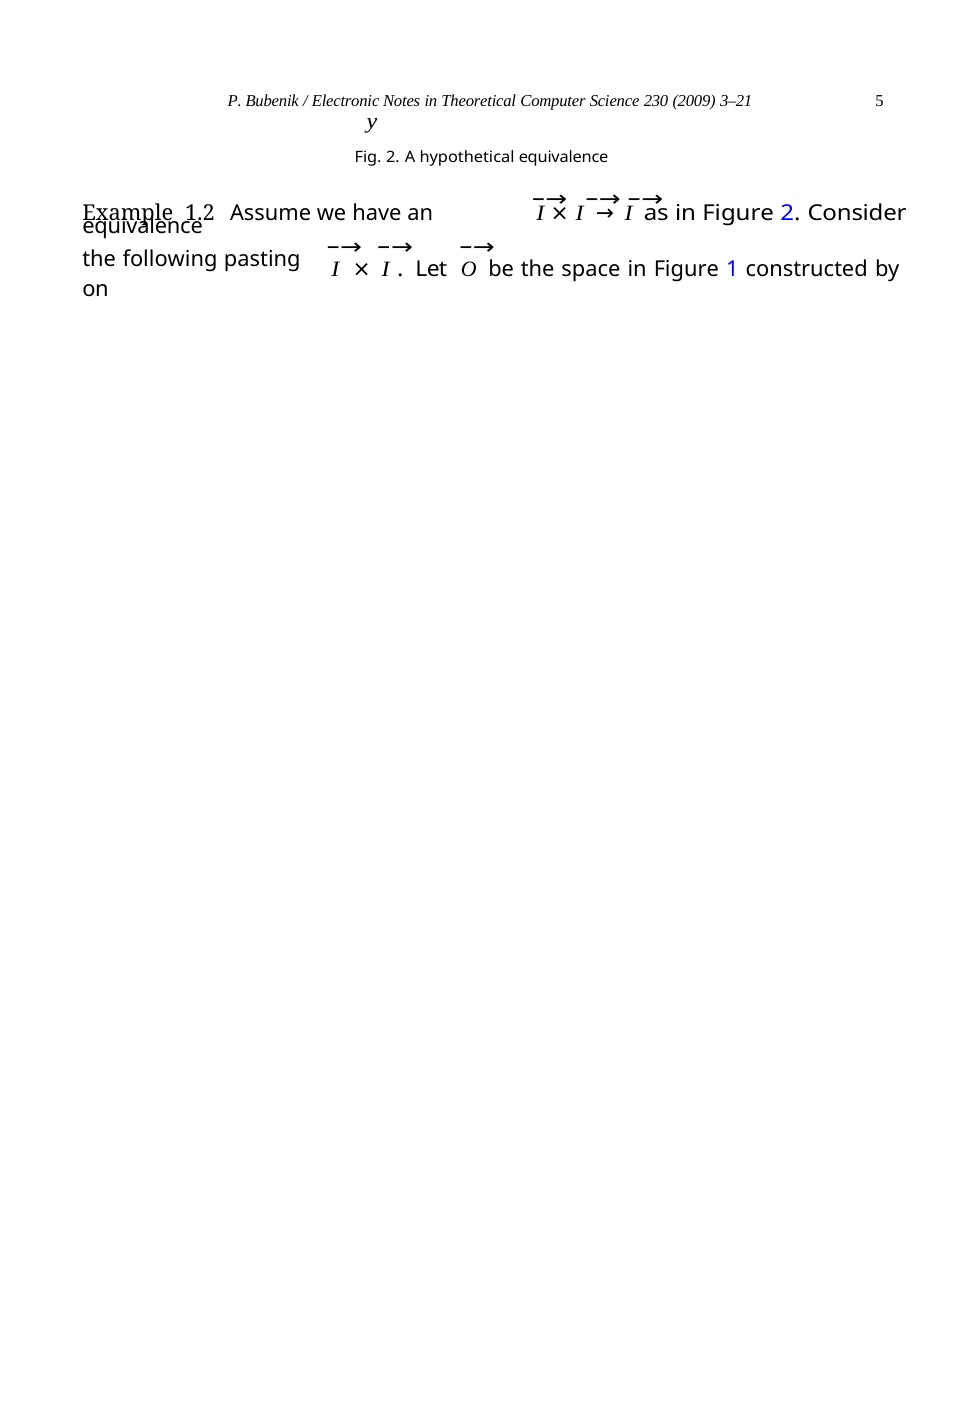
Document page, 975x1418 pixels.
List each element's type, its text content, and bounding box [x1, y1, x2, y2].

text y [71, 108, 673, 133]
text −→ −→ [326, 243, 450, 257]
text Example 1.2 Assume we have an equivalence [82, 211, 526, 236]
text the following pasting on [82, 243, 317, 302]
text −→ [458, 243, 917, 257]
text I × I . Let [331, 257, 450, 281]
text Fig. 2. A hypothetical equivalence [71, 146, 892, 167]
text O be the space in Figure 1 constructed by [461, 257, 917, 281]
text −→ −→ −→ [531, 192, 917, 211]
